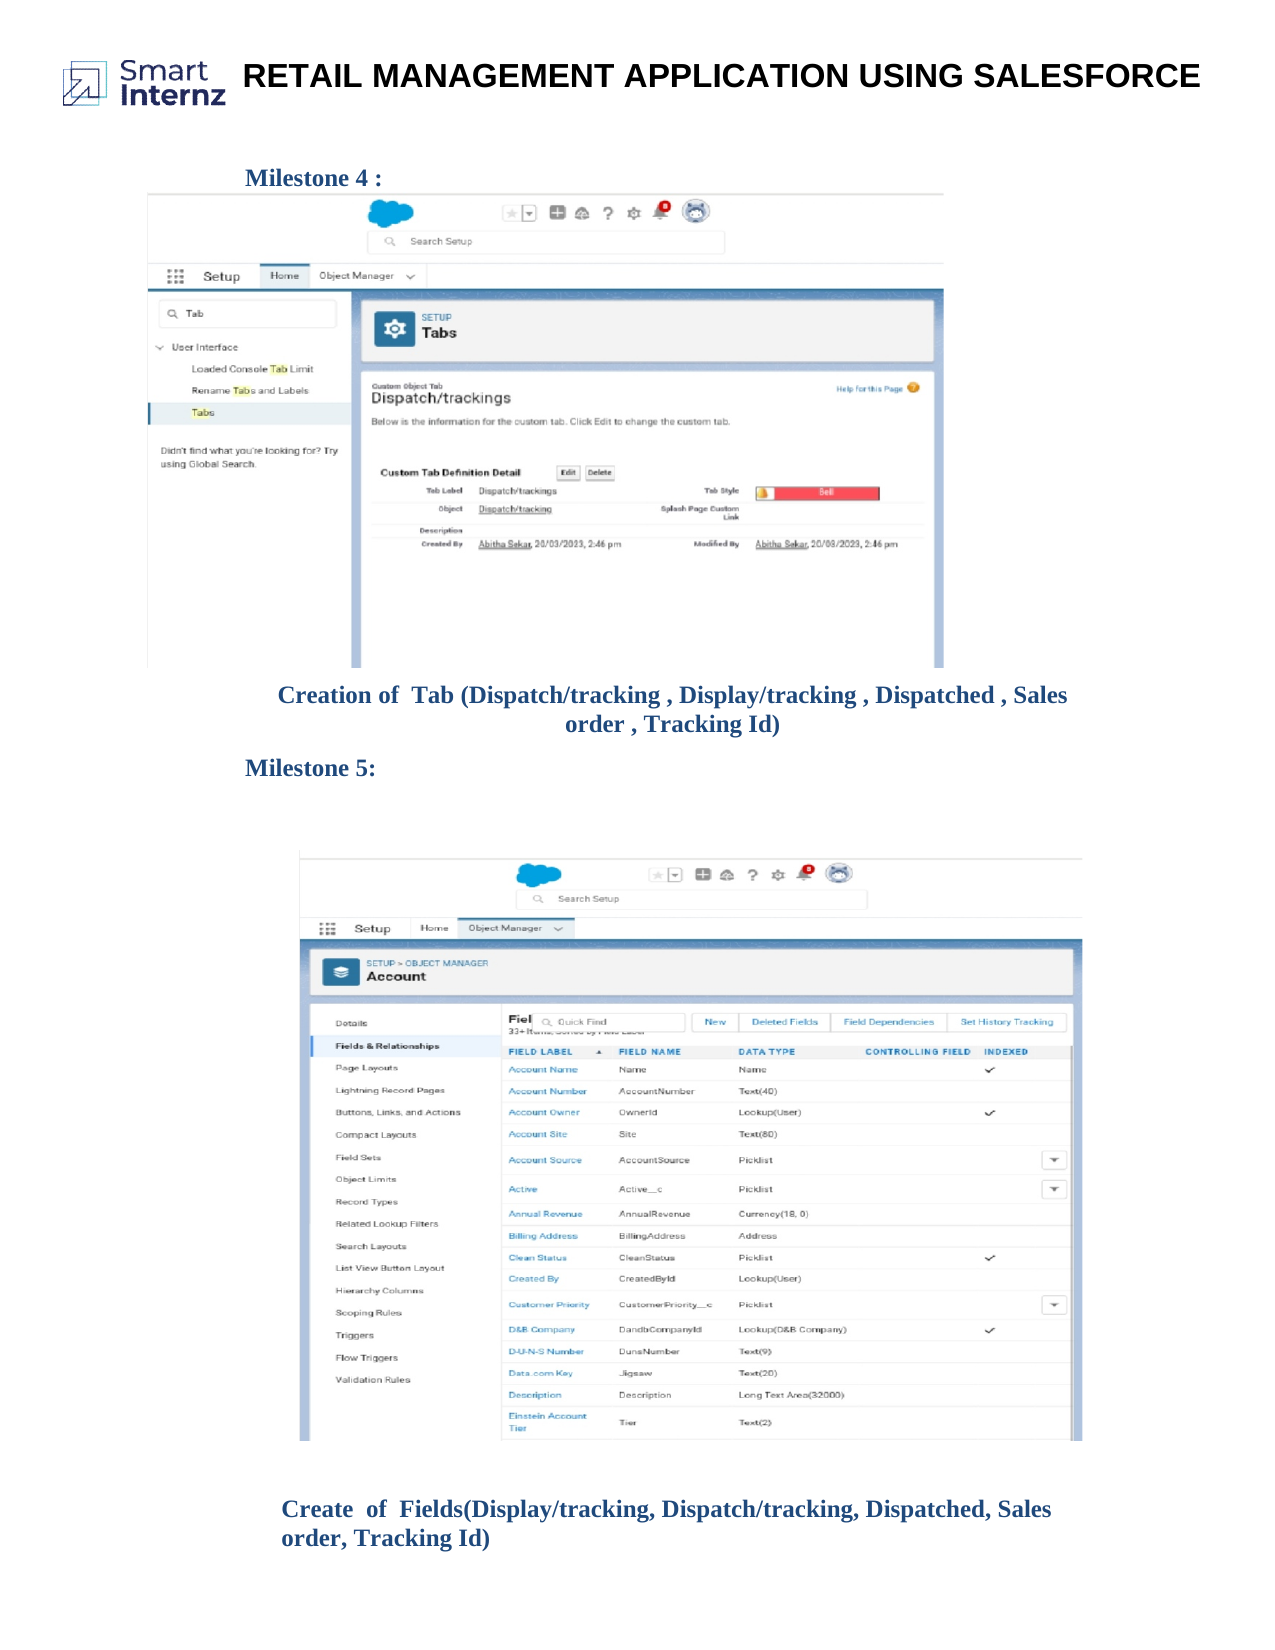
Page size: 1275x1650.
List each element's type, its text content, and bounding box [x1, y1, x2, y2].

text Milestone 5: [245, 753, 1204, 782]
text Milestone 4 : [245, 163, 1204, 192]
picture [147, 192, 944, 668]
picture [299, 850, 1083, 1441]
picture [63, 60, 226, 106]
text Create of Fields(Display/tracking, Dispatch/tracking, Dispatched, Sales order, Tracking Id) [281, 1494, 1101, 1552]
text Creation of Tab (Dispatch/tracking , Display/tracking , Dispatched , Sales order , Tracking Id) [260, 680, 1085, 737]
